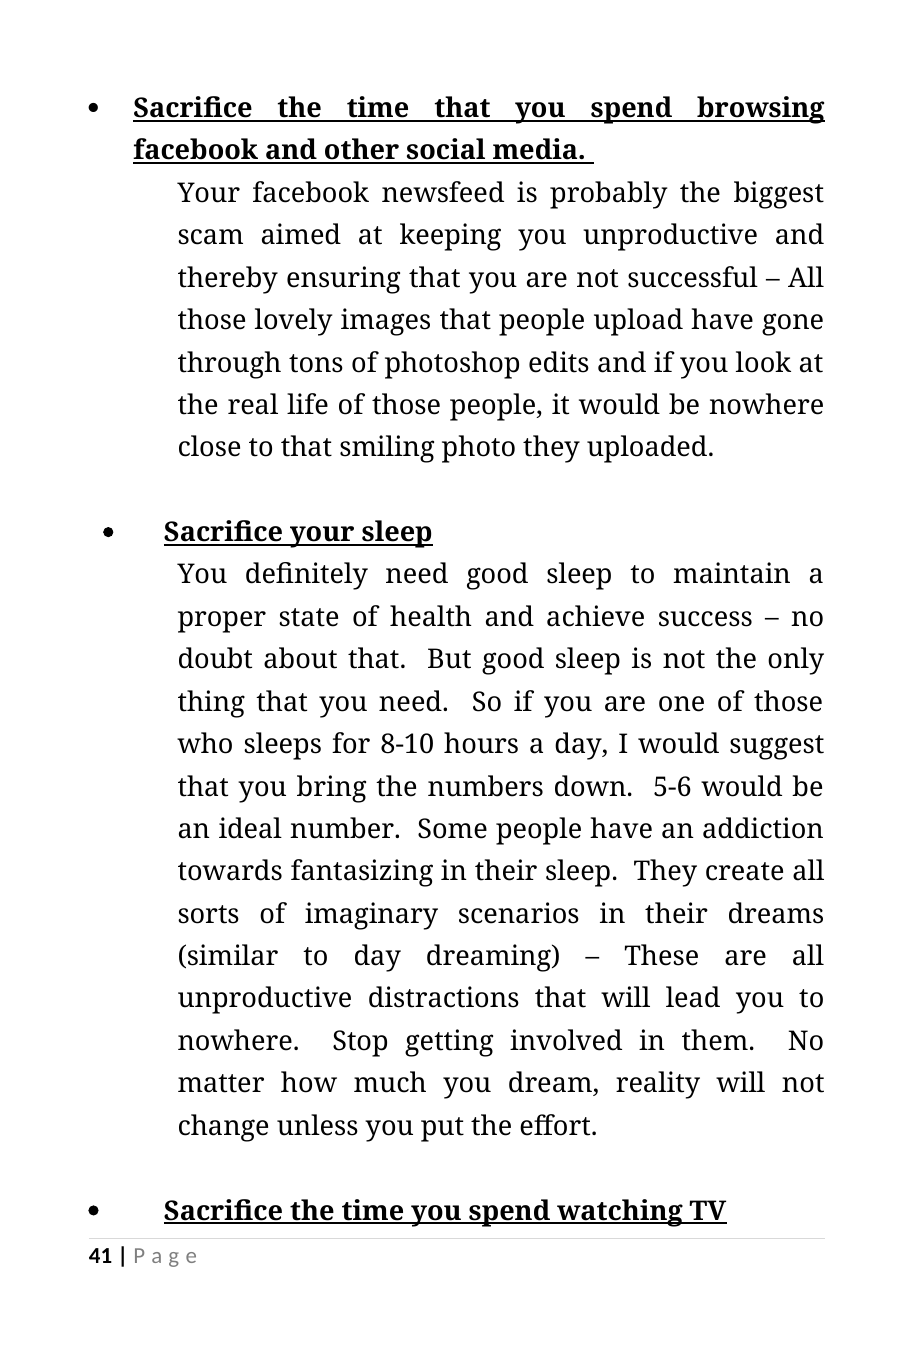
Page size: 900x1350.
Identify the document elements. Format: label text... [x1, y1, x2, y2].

list Sacrifice the time that you spend browsing facebook and other social media. [89, 89, 825, 168]
list Sacrifice your sleep [103, 513, 825, 549]
list Your facebook newsfeed is probably the biggest scam aimed at keeping you unproductive and thereby ensuring that you are not successful – All those lovely images that people upload have gone through tons of photoshop edits and if you look at the real life of those people, it would be nowhere close to that smiling photo they uploaded. [177, 173, 825, 465]
list Sacrifice the time you spend watching TV [89, 1191, 825, 1228]
list You definitely need good sleep to maintain a proper state of health and achieve success – no doubt about that. But good sleep is not the only thing that you need. So if you are one of those who sleeps for 8-10 hours a day, I would suggest that you bring the numbers down. 5-6 would be an ideal number. Some people have an addiction towards fantasizing in their sleep. They create all sorts of imaginary scenarios in their dreams (similar to day dreaming) – These are all unproductive distractions that will lead you to nowhere. Stop getting involved in them. No matter how much you dream, reality will not change unless you put the effort. [177, 555, 825, 1143]
